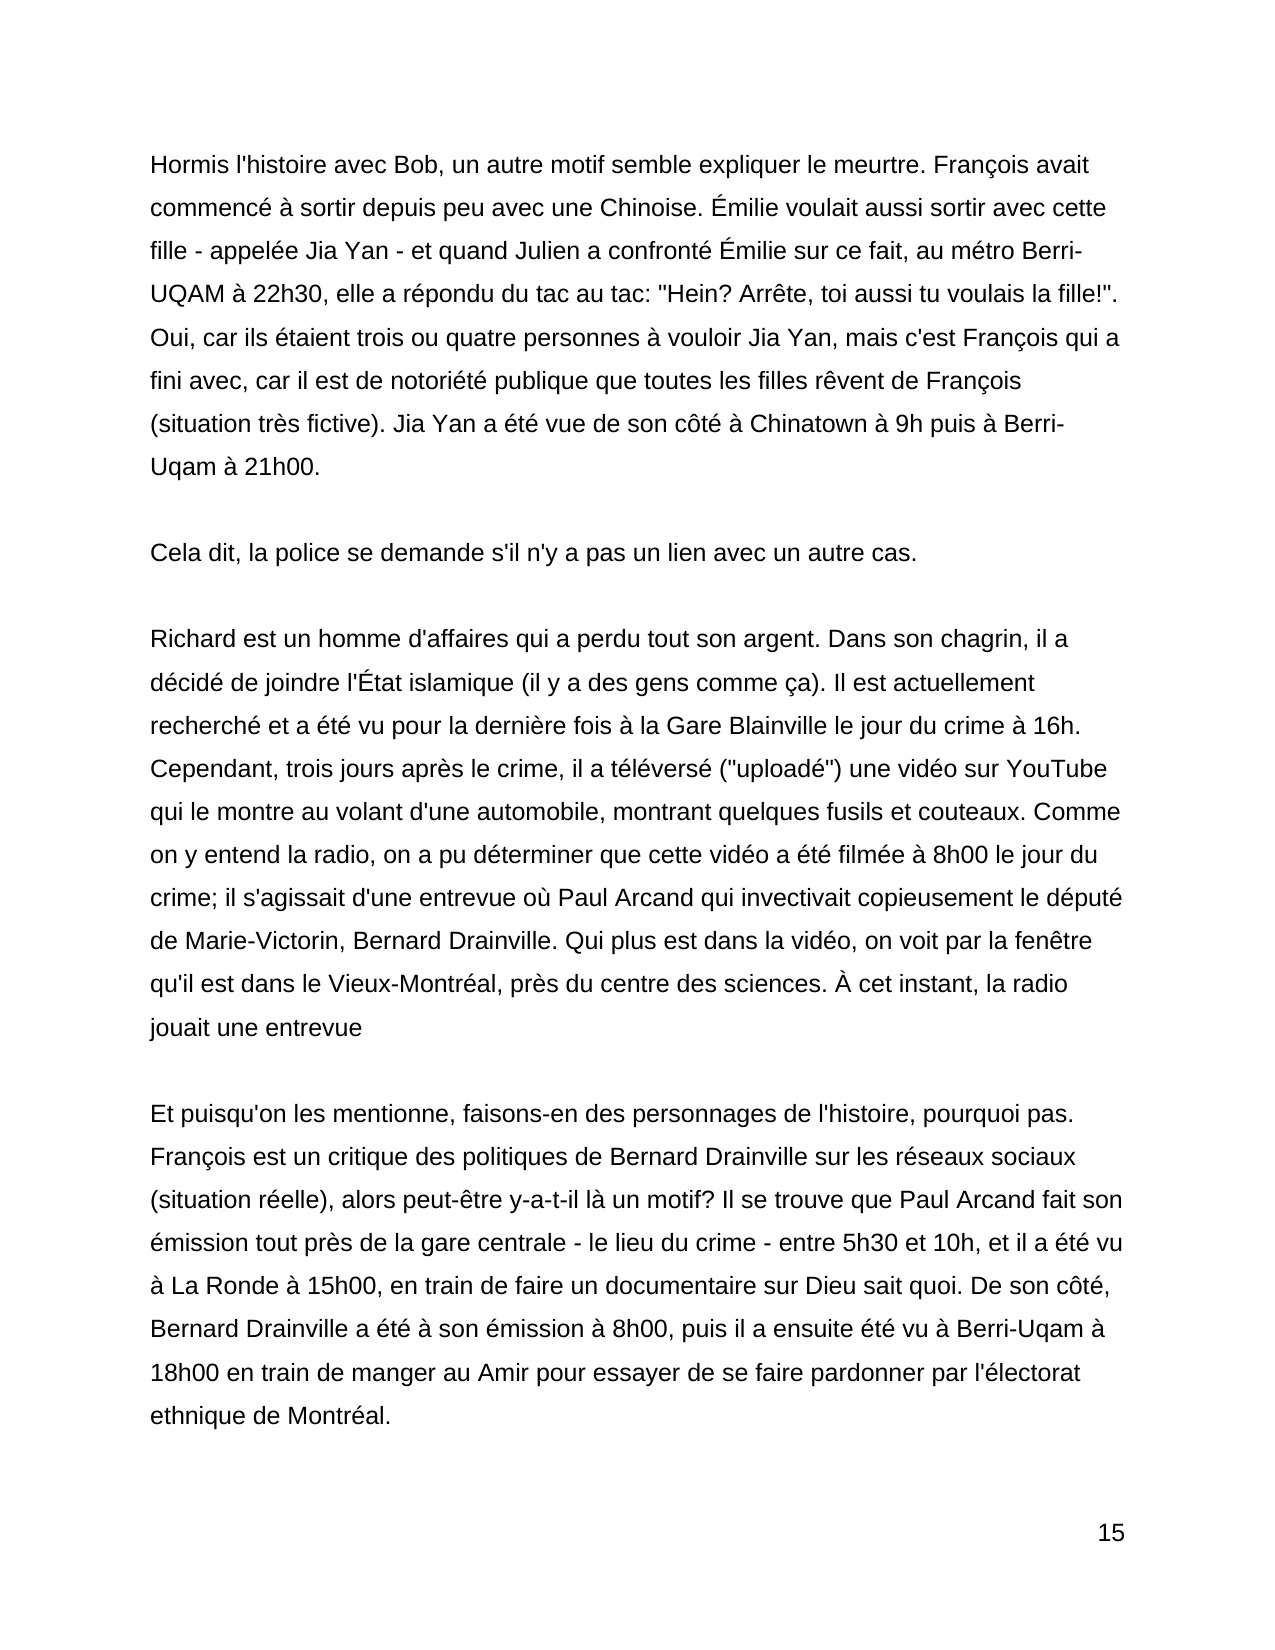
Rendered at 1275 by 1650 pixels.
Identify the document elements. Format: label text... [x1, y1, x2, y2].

text Et puisqu'on les mentionne, faisons-en des personnages de l'histoire, pourquoi pas. François est un critique des politiques de Bernard Drainville sur les réseaux sociaux (situation réelle), alors peut-être y-a-t-il là un motif? Il se trouve que Paul Arcand fait son émission tout près de la gare centrale - le lieu du crime - entre 5h30 et 10h, et il a été vu à La Ronde à 15h00, en train de faire un documentaire sur Dieu sait quoi. De son côté, Bernard Drainville a été à son émission à 8h00, puis il a ensuite été vu à Berri-Uqam à 18h00 en train de manger au Amir pour essayer de se faire pardonner par l'électorat ethnique de Montréal. [150, 1099, 1125, 1429]
text Cela dit, la police se demande s'il n'y a pas un lien avec un autre cas. [150, 538, 1125, 567]
text Richard est un homme d'affaires qui a perdu tout son argent. Dans son chagrin, il a décidé de joindre l'État islamique (il y a des gens comme ça). Il est actuellement recherché et a été vu pour la dernière fois à la Gare Blainville le jour du crime à 16h. Cependant, trois jours après le crime, il a téléversé ("uploadé") une vidéo sur YouTube qui le montre au volant d'une automobile, montrant quelques fusils et couteaux. Comme on y entend la radio, on a pu déterminer que cette vidéo a été filmée à 8h00 le jour du crime; il s'agissait d'une entrevue où Paul Arcand qui invectivait copieusement le député de Marie-Victorin, Bernard Drainville. Qui plus est dans la vidéo, on voit par la fenêtre qu'il est dans le Vieux-Montréal, près du centre des sciences. À cet instant, la radio jouait une entrevue [150, 624, 1125, 1041]
text Hormis l'histoire avec Bob, un autre motif semble expliquer le meurtre. François avait commencé à sortir depuis peu avec une Chinoise. Émilie voulait aussi sortir avec cette fille - appelée Jia Yan - et quand Julien a confronté Émilie sur ce fait, au métro Berri-UQAM à 22h30, elle a répondu du tac au tac: "Hein? Arrête, toi aussi tu voulais la fille!". Oui, car ils étaient trois ou quatre personnes à vouloir Jia Yan, mais c'est François qui a fini avec, car il est de notoriété publique que toutes les filles rêvent de François (situation très fictive). Jia Yan a été vue de son côté à Chinatown à 9h puis à Berri-Uqam à 21h00. [150, 150, 1125, 481]
